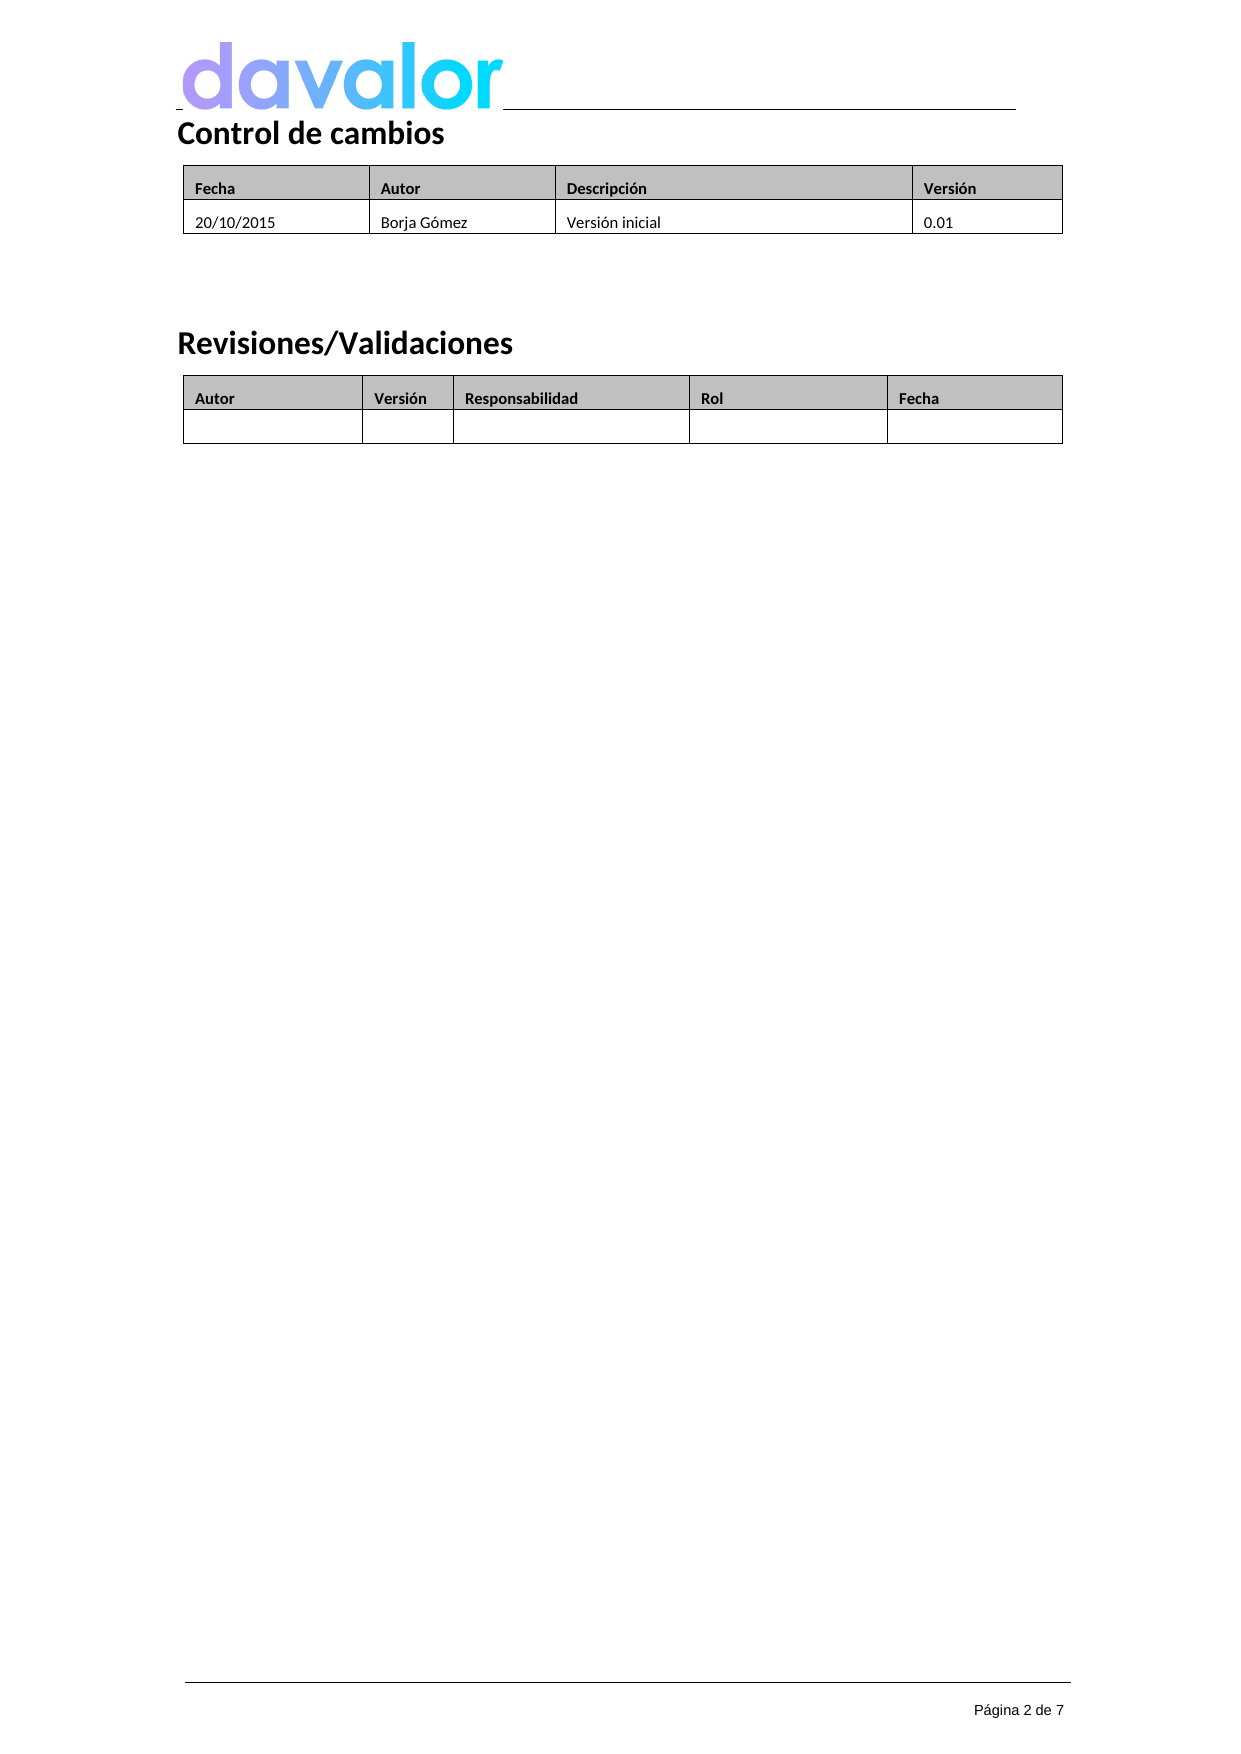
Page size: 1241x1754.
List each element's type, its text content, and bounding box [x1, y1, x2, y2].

table_cell [363, 410, 453, 443]
text Revisiones/Validaciones [177, 322, 1063, 362]
table_header Fecha [888, 376, 1062, 409]
table_cell Versión inicial [556, 200, 912, 233]
table_header Versión [363, 376, 453, 409]
table_cell 20/10/2015 [184, 200, 369, 233]
table_cell Borja Gómez [370, 200, 555, 233]
table_cell [184, 410, 362, 443]
text Control de cambios [94, 112, 1063, 153]
table_cell [888, 410, 1062, 443]
picture [182, 42, 504, 110]
table_header Rol [690, 376, 887, 409]
table_cell [690, 410, 887, 443]
table_header Responsabilidad [454, 376, 689, 409]
table_cell [454, 410, 689, 443]
table_header Autor [184, 376, 362, 409]
table_header Autor [370, 166, 555, 199]
table_header Descripción [556, 166, 912, 199]
table_cell 0.01 [913, 200, 1062, 233]
table_header Fecha [184, 166, 369, 199]
table_header Versión [913, 166, 1062, 199]
